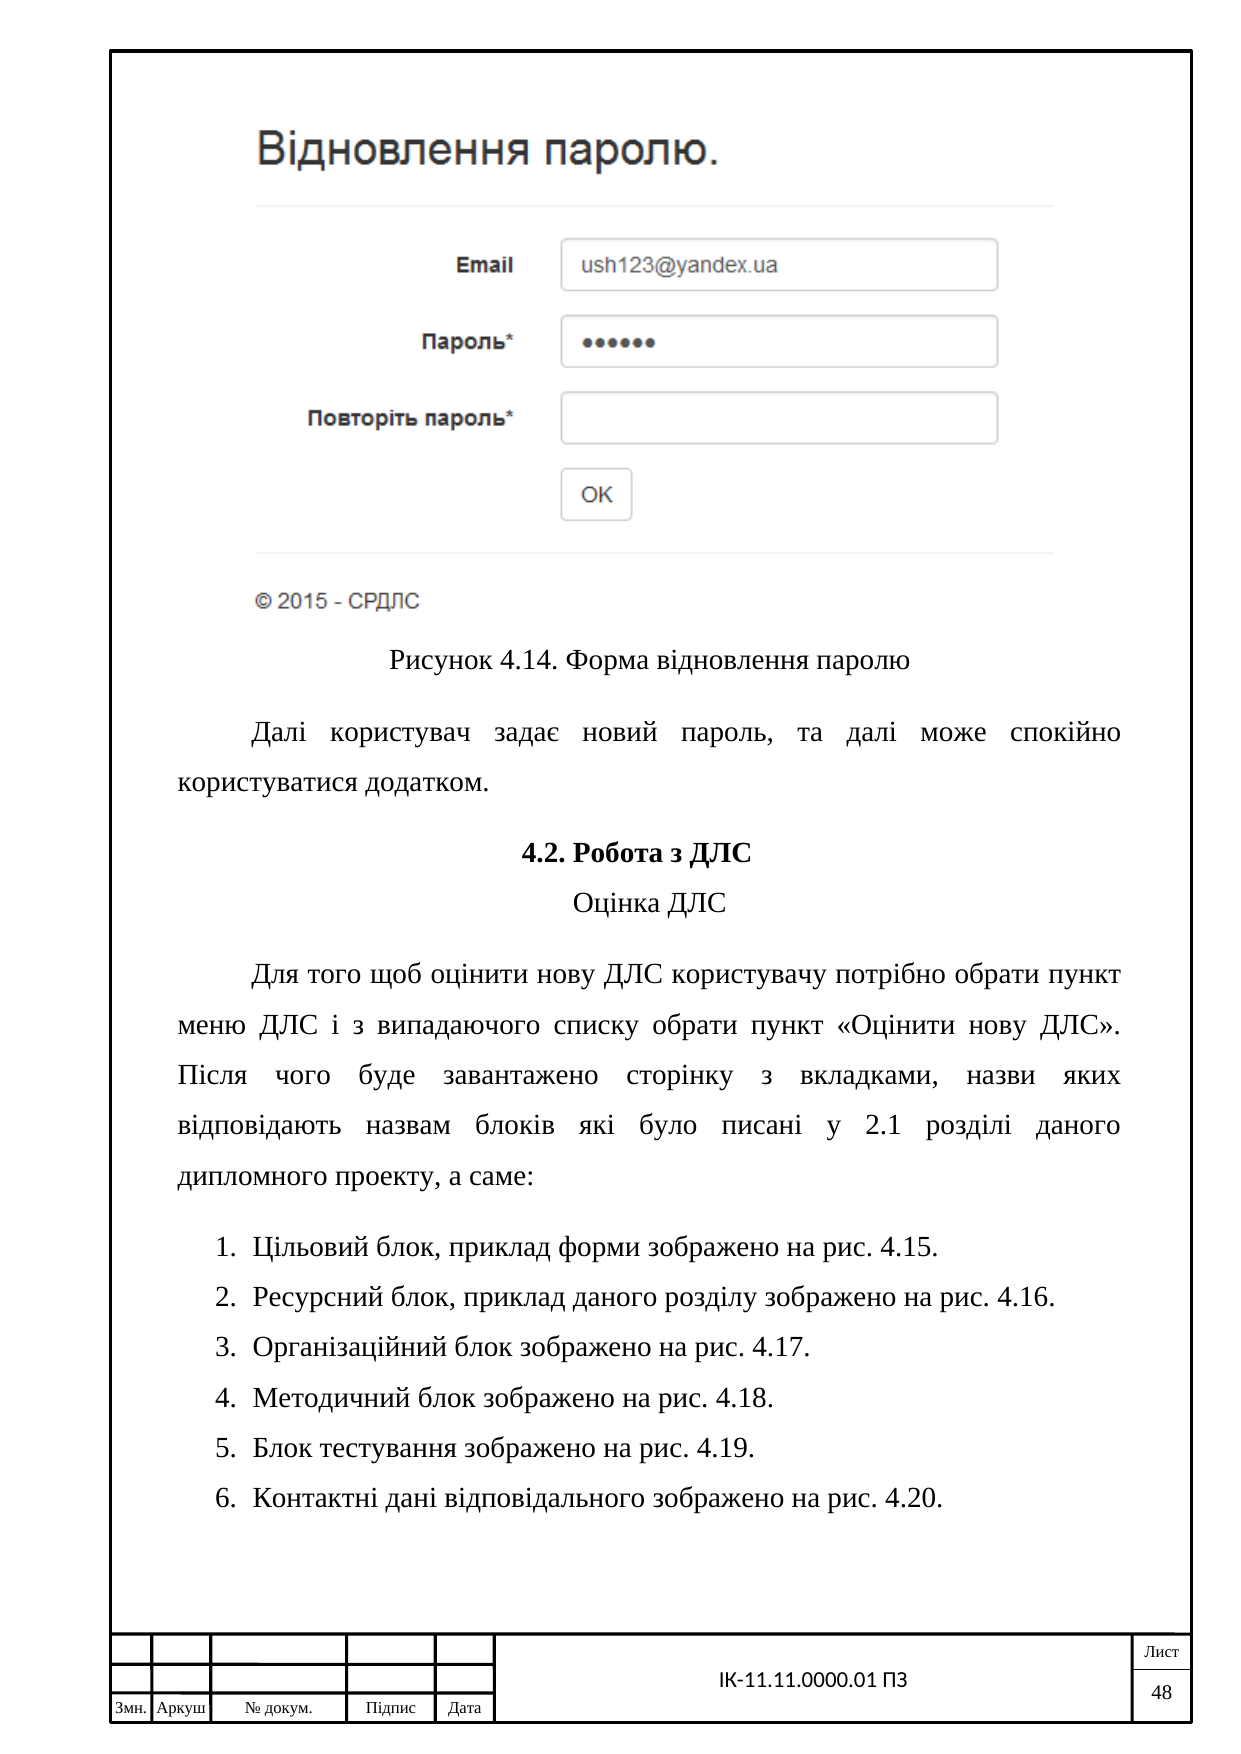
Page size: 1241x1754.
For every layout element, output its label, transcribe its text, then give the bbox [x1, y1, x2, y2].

list Цільовий блок, приклад форми зображено на рис. 4.15. [215, 1229, 1122, 1262]
list Організаційний блок зображено на рис. 4.17. [215, 1329, 1122, 1363]
text Далі користувач задає новий пароль, та далі може спокійно користуватися додатком. [177, 714, 1122, 797]
text Оцінка ДЛС [177, 885, 1122, 919]
list Контактні дані відповідального зображено на рис. 4.20. [215, 1481, 1122, 1514]
text Для того щоб оцінити нову ДЛС користувачу потрібно обрати пункт меню ДЛС і з випадаючого списку обрати пункт «Оцінити нову ДЛС». Після чого буде завантажено сторінку з вкладками, назви яких відповідають назвам блоків які було писані у 2.1 розділі даного дипломного проекту, а саме: [177, 957, 1122, 1191]
picture [245, 118, 1055, 626]
list Методичний блок зображено на рис. 4.18. [215, 1380, 1122, 1413]
list Блок тестування зображено на рис. 4.19. [215, 1430, 1122, 1464]
text Рисунок 4.14. Форма відновлення паролю [177, 642, 1122, 676]
list Ресурсний блок, приклад даного розділу зображено на рис. 4.16. [215, 1279, 1122, 1313]
subtitle Робота з ДЛС [177, 835, 1122, 869]
